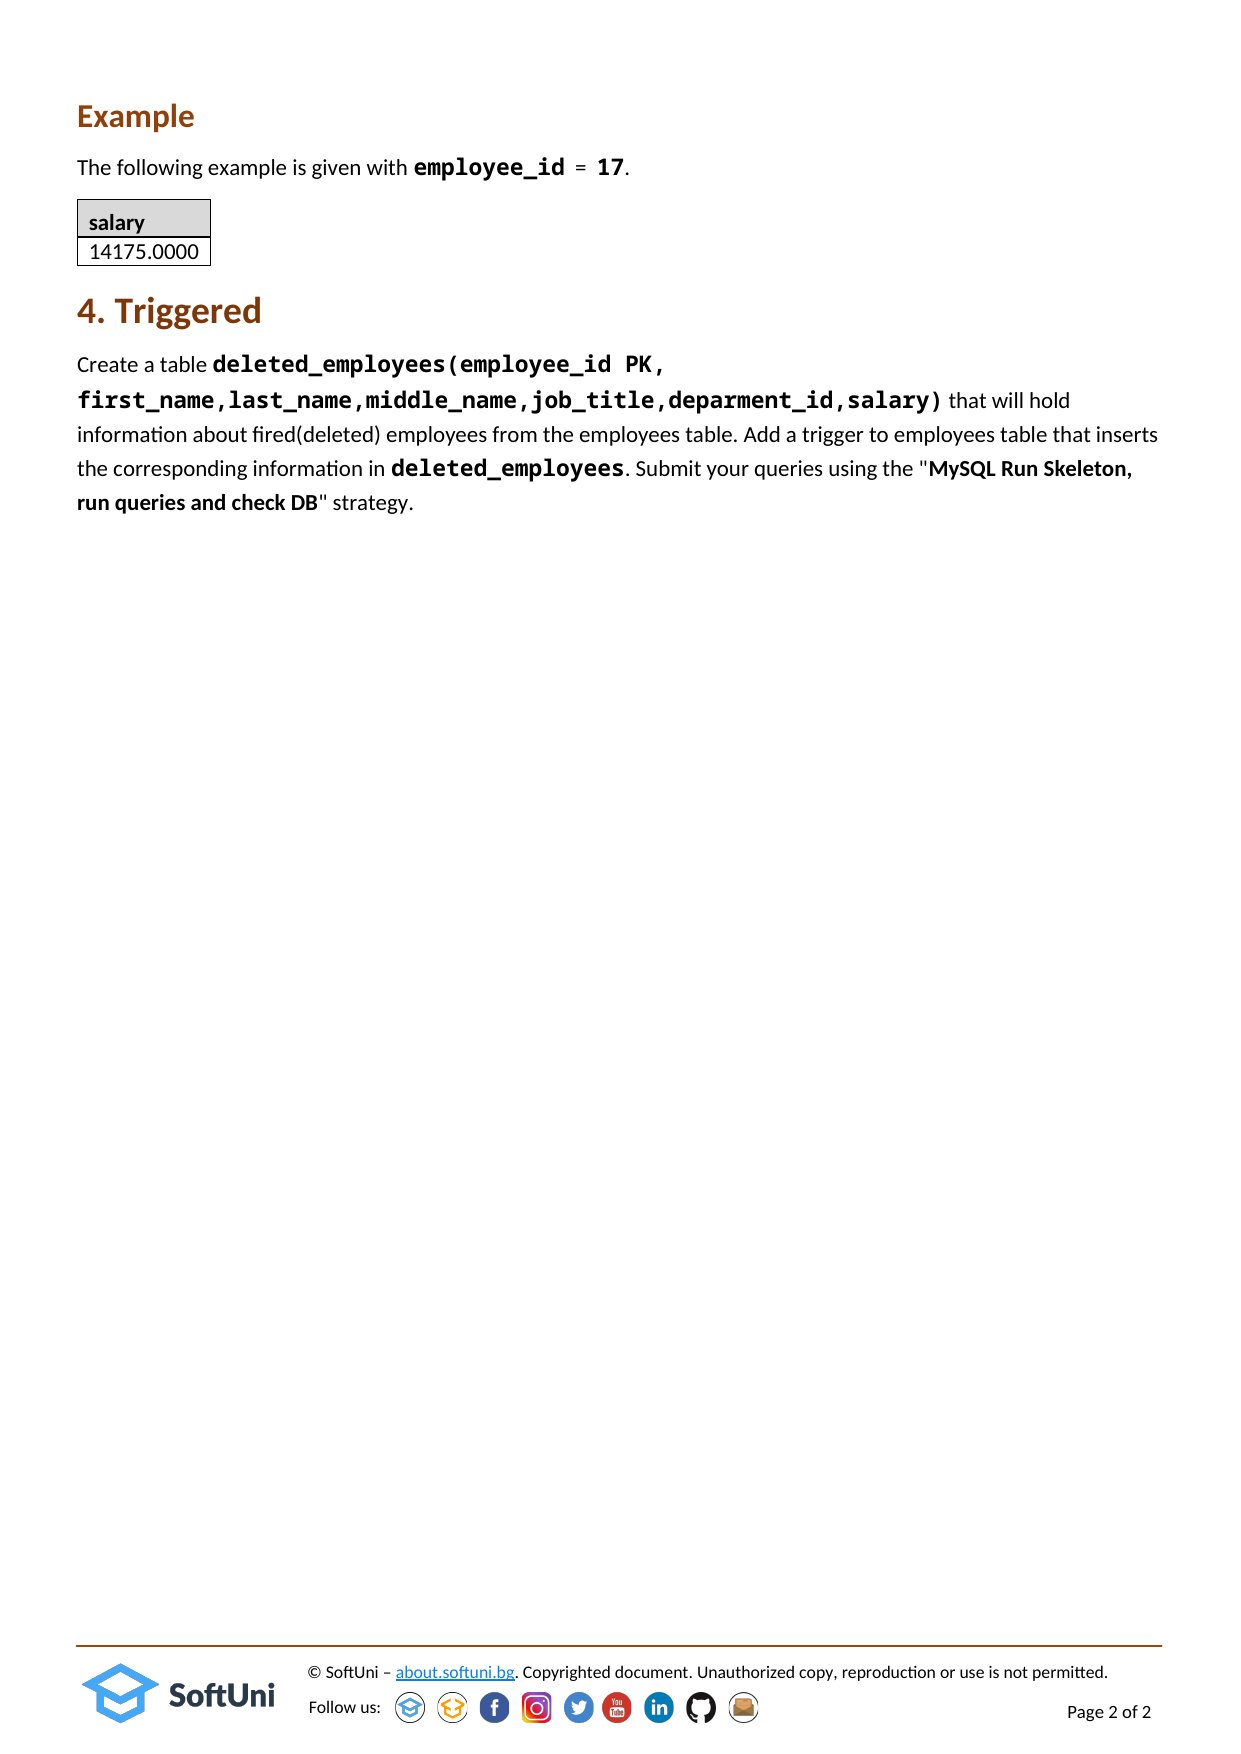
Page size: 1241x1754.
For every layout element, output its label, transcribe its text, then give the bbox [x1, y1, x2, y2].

subtitle 4. Triggered [77, 287, 1163, 333]
picture [522, 1692, 552, 1723]
text Create a table deleted_employees(employee_id PK, first_name,last_name,middle_name,job_title,deparment_id,salary) that will hold information about fired(deleted) employees from the employees table. Add a trigger to employees table that inserts the corresponding information in deleted_employees. Submit your queries using the "MySQL Run Skeleton, run queries and check DB" strategy. [77, 348, 1163, 516]
subtitle Example [77, 95, 1163, 136]
text The following example is given with employee_id = 17. [77, 151, 1163, 182]
picture [479, 1692, 510, 1723]
table_cell 14175.0000 [78, 238, 210, 265]
picture [602, 1692, 632, 1723]
picture [75, 1658, 281, 1729]
picture [644, 1692, 653, 1701]
picture [686, 1692, 716, 1723]
picture [564, 1692, 594, 1723]
picture [437, 1692, 468, 1723]
picture [728, 1692, 759, 1723]
picture [665, 1714, 674, 1723]
picture [658, 1705, 667, 1714]
picture [395, 1692, 425, 1723]
picture [665, 1692, 674, 1701]
table_header salary [78, 200, 210, 236]
picture [644, 1714, 653, 1723]
